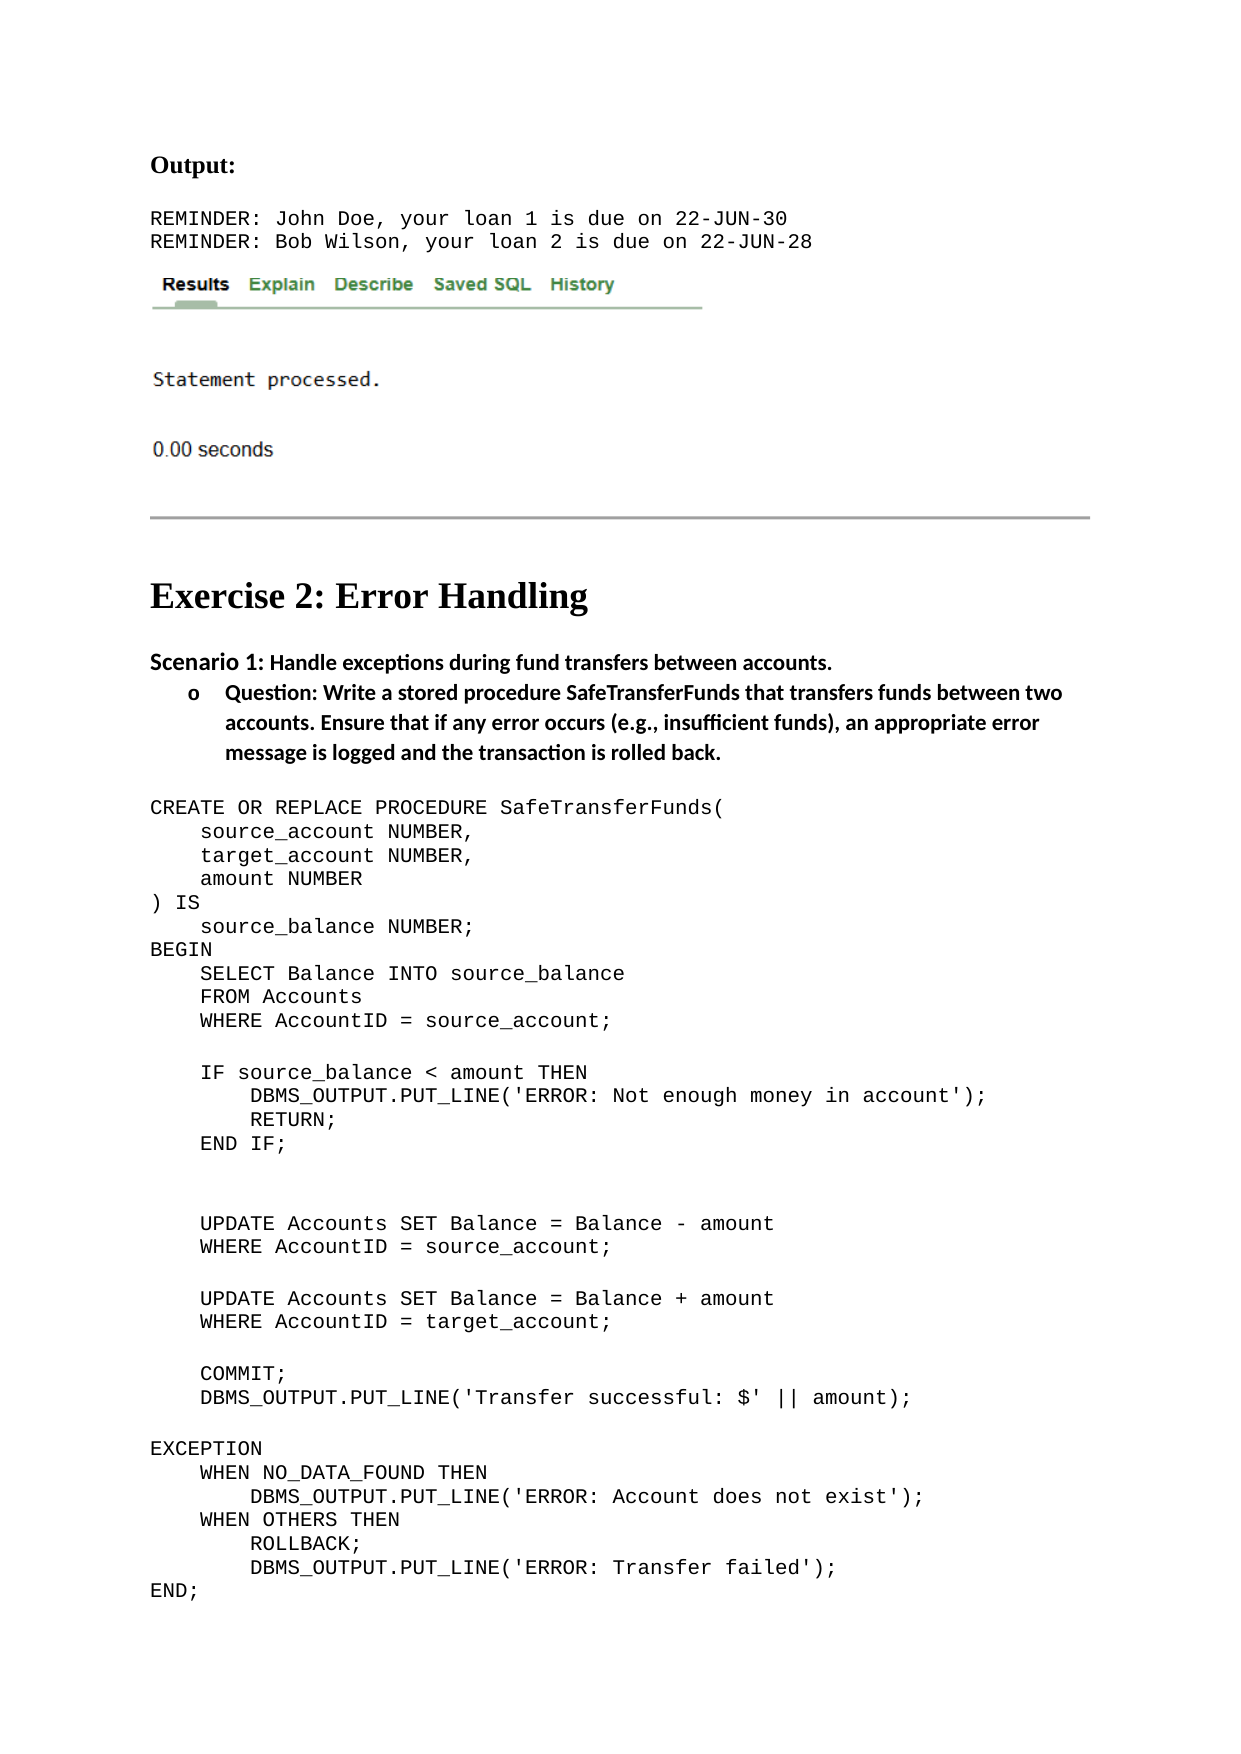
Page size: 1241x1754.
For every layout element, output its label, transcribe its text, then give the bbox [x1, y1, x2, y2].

text SELECT Balance INTO source_balance [150, 963, 1090, 987]
text WHEN OTHERS THEN [150, 1509, 1090, 1533]
text Exercise 2: Error Handling [150, 573, 1090, 617]
text RETURN; [150, 1109, 1090, 1133]
text Output: [150, 150, 1090, 179]
text amount NUMBER [150, 868, 1090, 892]
text DBMS_OUTPUT.PUT_LINE('ERROR: Transfer failed'); [150, 1557, 1090, 1580]
text DBMS_OUTPUT.PUT_LINE('ERROR: Account does not exist'); [150, 1486, 1090, 1509]
text Scenario 1: Handle exceptions during fund transfers between accounts. [150, 646, 1090, 676]
text REMINDER: Bob Wilson, your loan 2 is due on 22-JUN-28 [150, 232, 1090, 255]
text END IF; [150, 1133, 1090, 1156]
text REMINDER: John Doe, your loan 1 is due on 22-JUN-30 [150, 208, 1090, 232]
text WHEN NO_DATA_FOUND THEN [150, 1462, 1090, 1486]
list Question: Write a stored procedure SafeTransferFunds that transfers funds between two accounts. Ensure that if any error occurs (e.g., insufficient funds), an appropriate error message is logged and the transaction is rolled back. [187, 678, 1090, 766]
text UPDATE Accounts SET Balance = Balance - amount [150, 1212, 1090, 1236]
text ROLLBACK; [150, 1533, 1090, 1557]
text WHERE AccountID = target_account; [150, 1311, 1090, 1335]
text WHERE AccountID = source_account; [150, 1236, 1090, 1260]
text target_account NUMBER, [150, 845, 1090, 868]
text END; [150, 1580, 1090, 1604]
picture [150, 278, 703, 516]
text BEGIN [150, 939, 1090, 963]
text CREATE OR REPLACE PROCEDURE SafeTransferFunds( [150, 797, 1090, 821]
text ) IS [150, 892, 1090, 916]
text source_account NUMBER, [150, 821, 1090, 845]
text IF source_balance < amount THEN [150, 1062, 1090, 1086]
text source_balance NUMBER; [150, 916, 1090, 939]
text DBMS_OUTPUT.PUT_LINE('Transfer successful: $' || amount); [150, 1387, 1090, 1410]
text COMMIT; [150, 1363, 1090, 1387]
text WHERE AccountID = source_account; [150, 1010, 1090, 1034]
text EXCEPTION [150, 1438, 1090, 1462]
text DBMS_OUTPUT.PUT_LINE('ERROR: Not enough money in account'); [150, 1086, 1090, 1109]
text UPDATE Accounts SET Balance = Balance + amount [150, 1288, 1090, 1311]
text FROM Accounts [150, 987, 1090, 1010]
